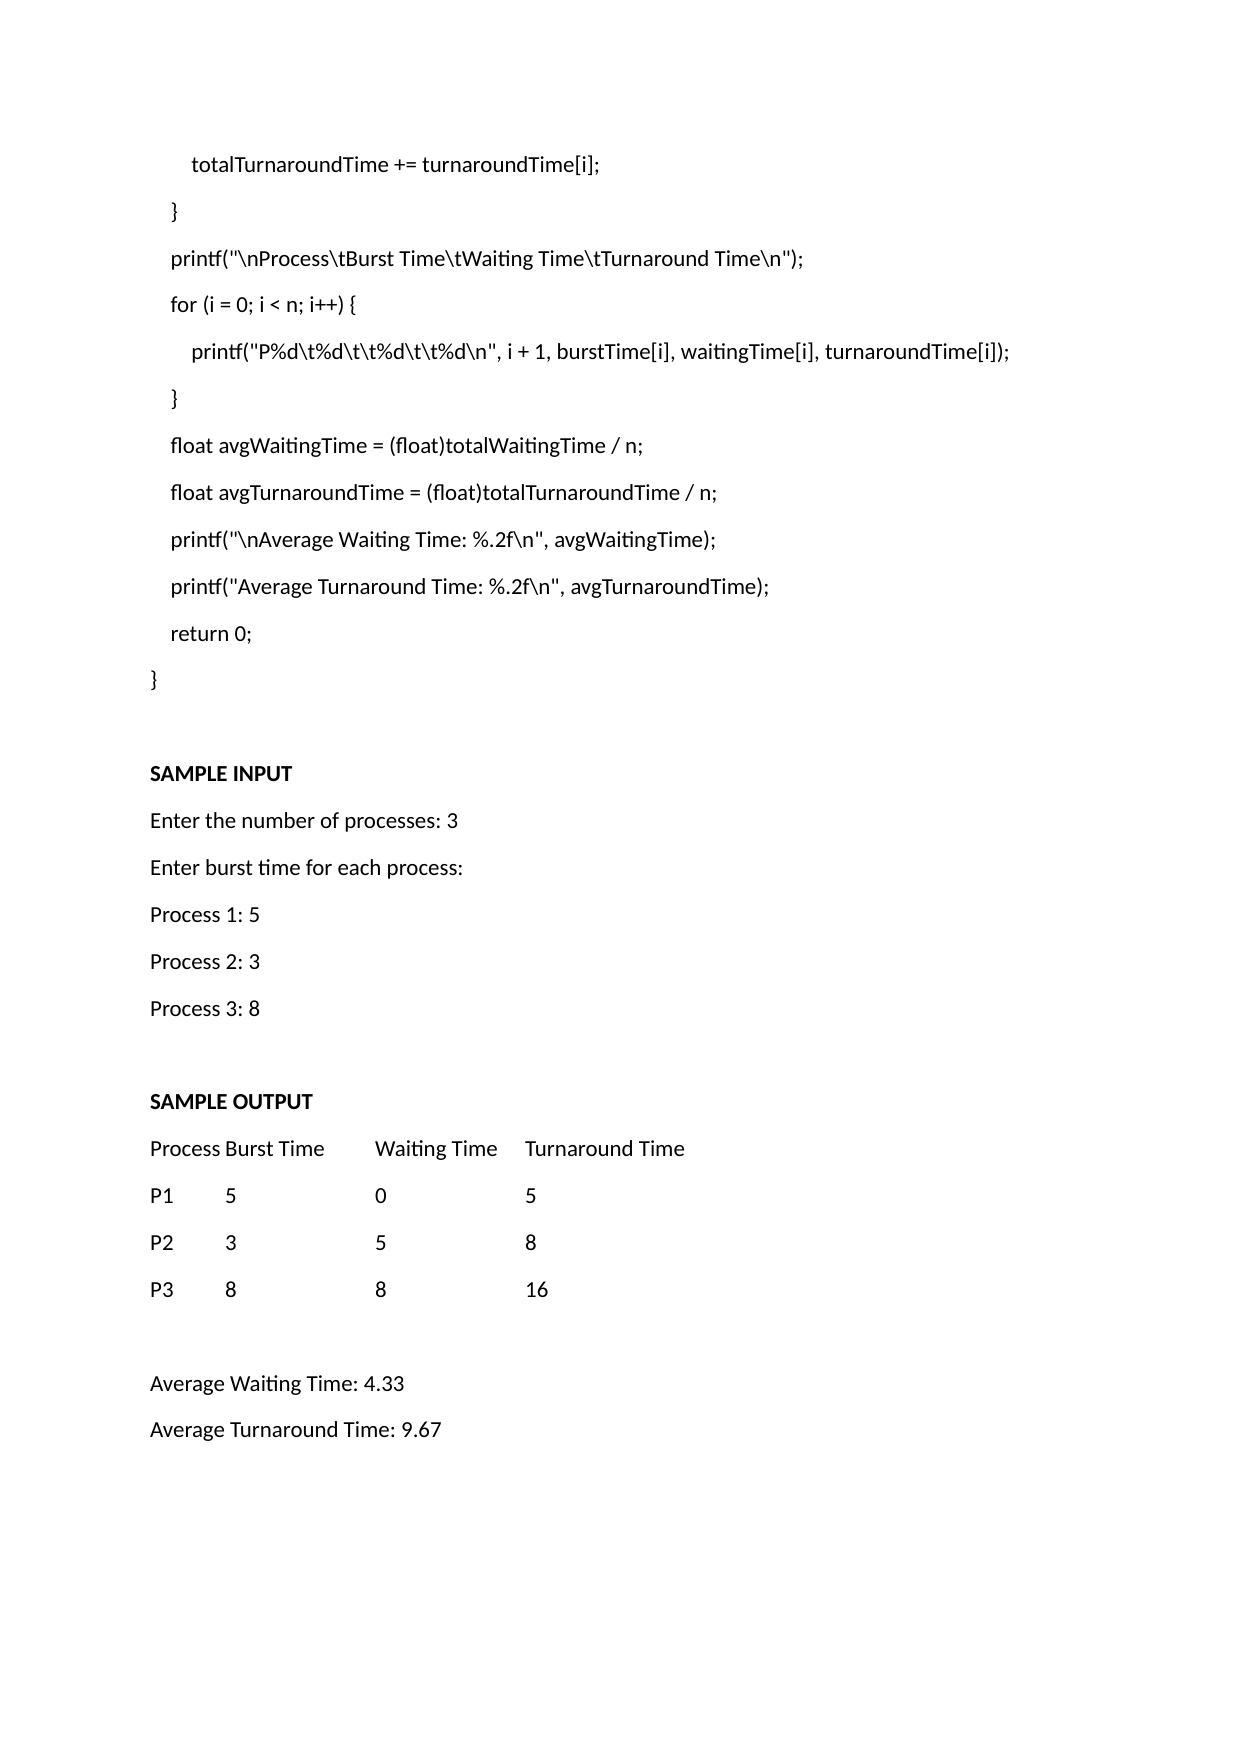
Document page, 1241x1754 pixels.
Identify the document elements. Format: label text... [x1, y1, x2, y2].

text Enter burst time for each process: [150, 853, 1090, 881]
text Process 3: 8 [150, 994, 1090, 1022]
text P2 3 5 8 [150, 1228, 1090, 1256]
text P3 8 8 16 [150, 1275, 1090, 1303]
text return 0; [150, 619, 1090, 647]
text printf("\nProcess\tBurst Time\tWaiting Time\tTurnaround Time\n"); [150, 244, 1090, 272]
text Average Turnaround Time: 9.67 [150, 1416, 1090, 1444]
text totalTurnaroundTime += turnaroundTime[i]; [150, 150, 1090, 178]
text } [150, 666, 1090, 694]
text Average Waiting Time: 4.33 [150, 1369, 1090, 1397]
text } [150, 197, 1090, 225]
text Process 1: 5 [150, 900, 1090, 928]
text Enter the number of processes: 3 [150, 806, 1090, 834]
text float avgTurnaroundTime = (float)totalTurnaroundTime / n; [150, 478, 1090, 506]
text Process Burst Time Waiting Time Turnaround Time [150, 1134, 1090, 1162]
text float avgWaitingTime = (float)totalWaitingTime / n; [150, 431, 1090, 459]
text Process 2: 3 [150, 947, 1090, 975]
text printf("\nAverage Waiting Time: %.2f\n", avgWaitingTime); [150, 525, 1090, 553]
text P1 5 0 5 [150, 1181, 1090, 1209]
text printf("P%d\t%d\t\t%d\t\t%d\n", i + 1, burstTime[i], waitingTime[i], turnaroundTime[i]); [150, 337, 1090, 366]
text SAMPLE INPUT [150, 759, 1090, 787]
text SAMPLE OUTPUT [150, 1087, 1090, 1116]
text for (i = 0; i < n; i++) { [150, 291, 1090, 319]
text } [150, 384, 1090, 412]
text printf("Average Turnaround Time: %.2f\n", avgTurnaroundTime); [150, 572, 1090, 600]
